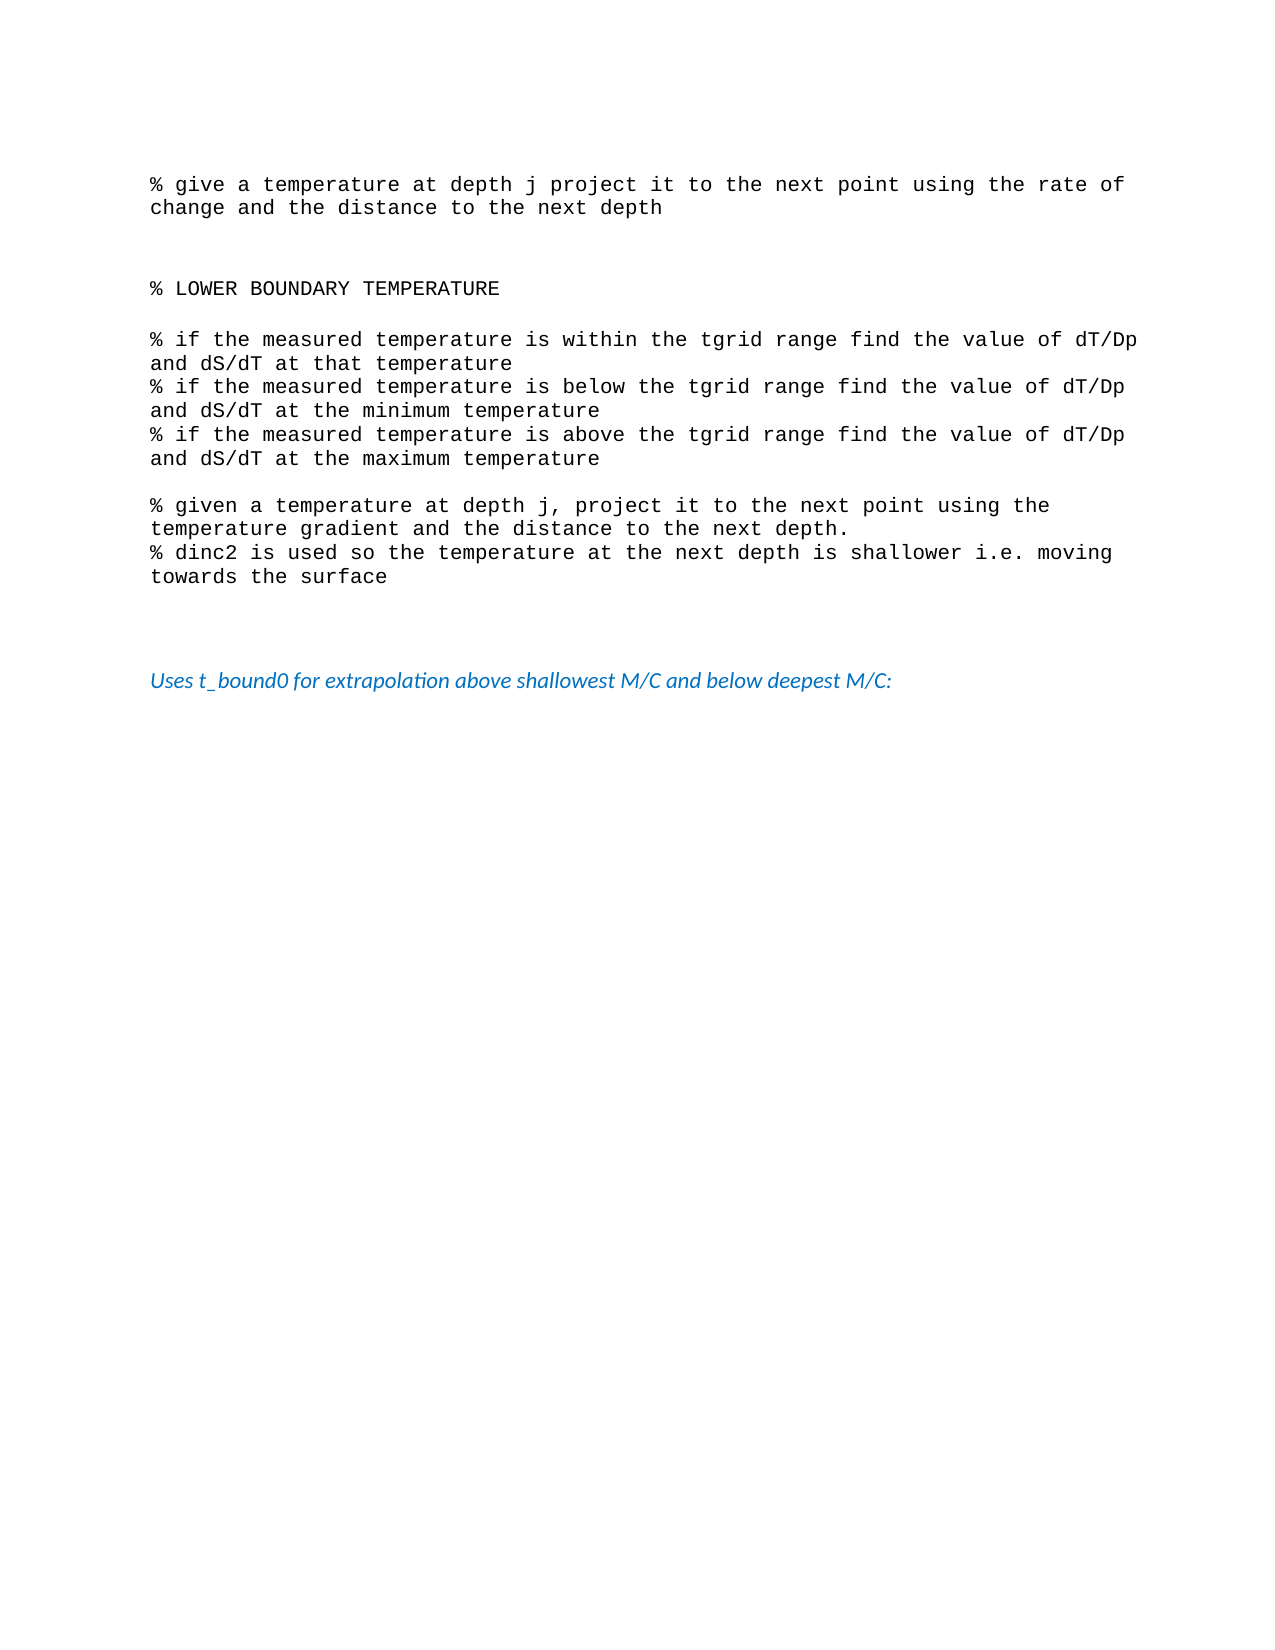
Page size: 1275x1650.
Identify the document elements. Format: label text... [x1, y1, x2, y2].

text % if the measured temperature is below the tgrid range find the value of dT/Dp and dS/dT at the minimum temperature [150, 377, 1152, 424]
text % if the measured temperature is within the tgrid range find the value of dT/Dp and dS/dT at that temperature [150, 329, 1152, 377]
text % dinc2 is used so the temperature at the next depth is shallower i.e. moving towards the surface [150, 542, 1152, 589]
text Uses t_bound0 for extrapolation above shallowest M/C and below deepest M/C: [150, 667, 1152, 694]
text % give a temperature at depth j project it to the next point using the rate of change and the distance to the next depth [150, 174, 1152, 221]
text % given a temperature at depth j, project it to the next point using the temperature gradient and the distance to the next depth. [150, 495, 1152, 542]
text % if the measured temperature is above the tgrid range find the value of dT/Dp and dS/dT at the maximum temperature [150, 424, 1152, 471]
text % LOWER BOUNDARY TEMPERATURE [150, 278, 1152, 301]
